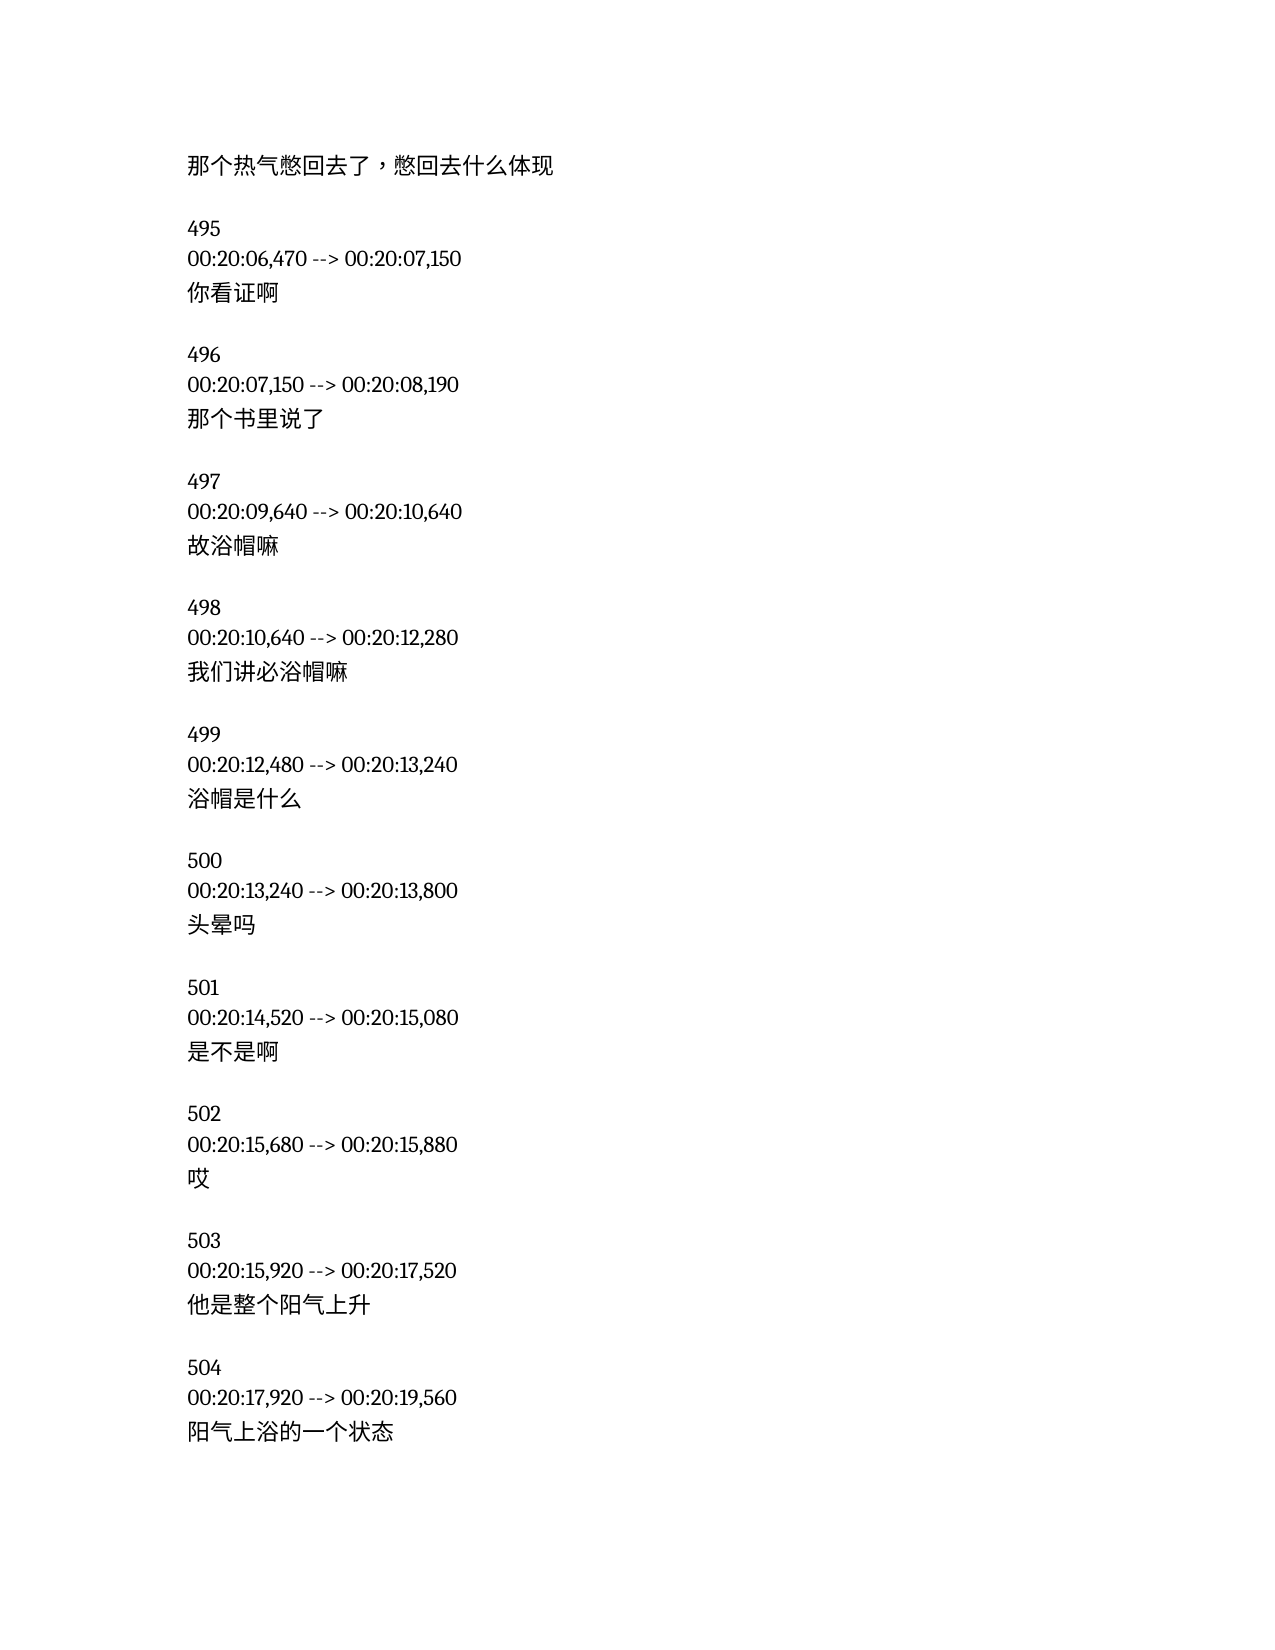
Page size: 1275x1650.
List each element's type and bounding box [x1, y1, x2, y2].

text [187, 150, 1087, 1477]
